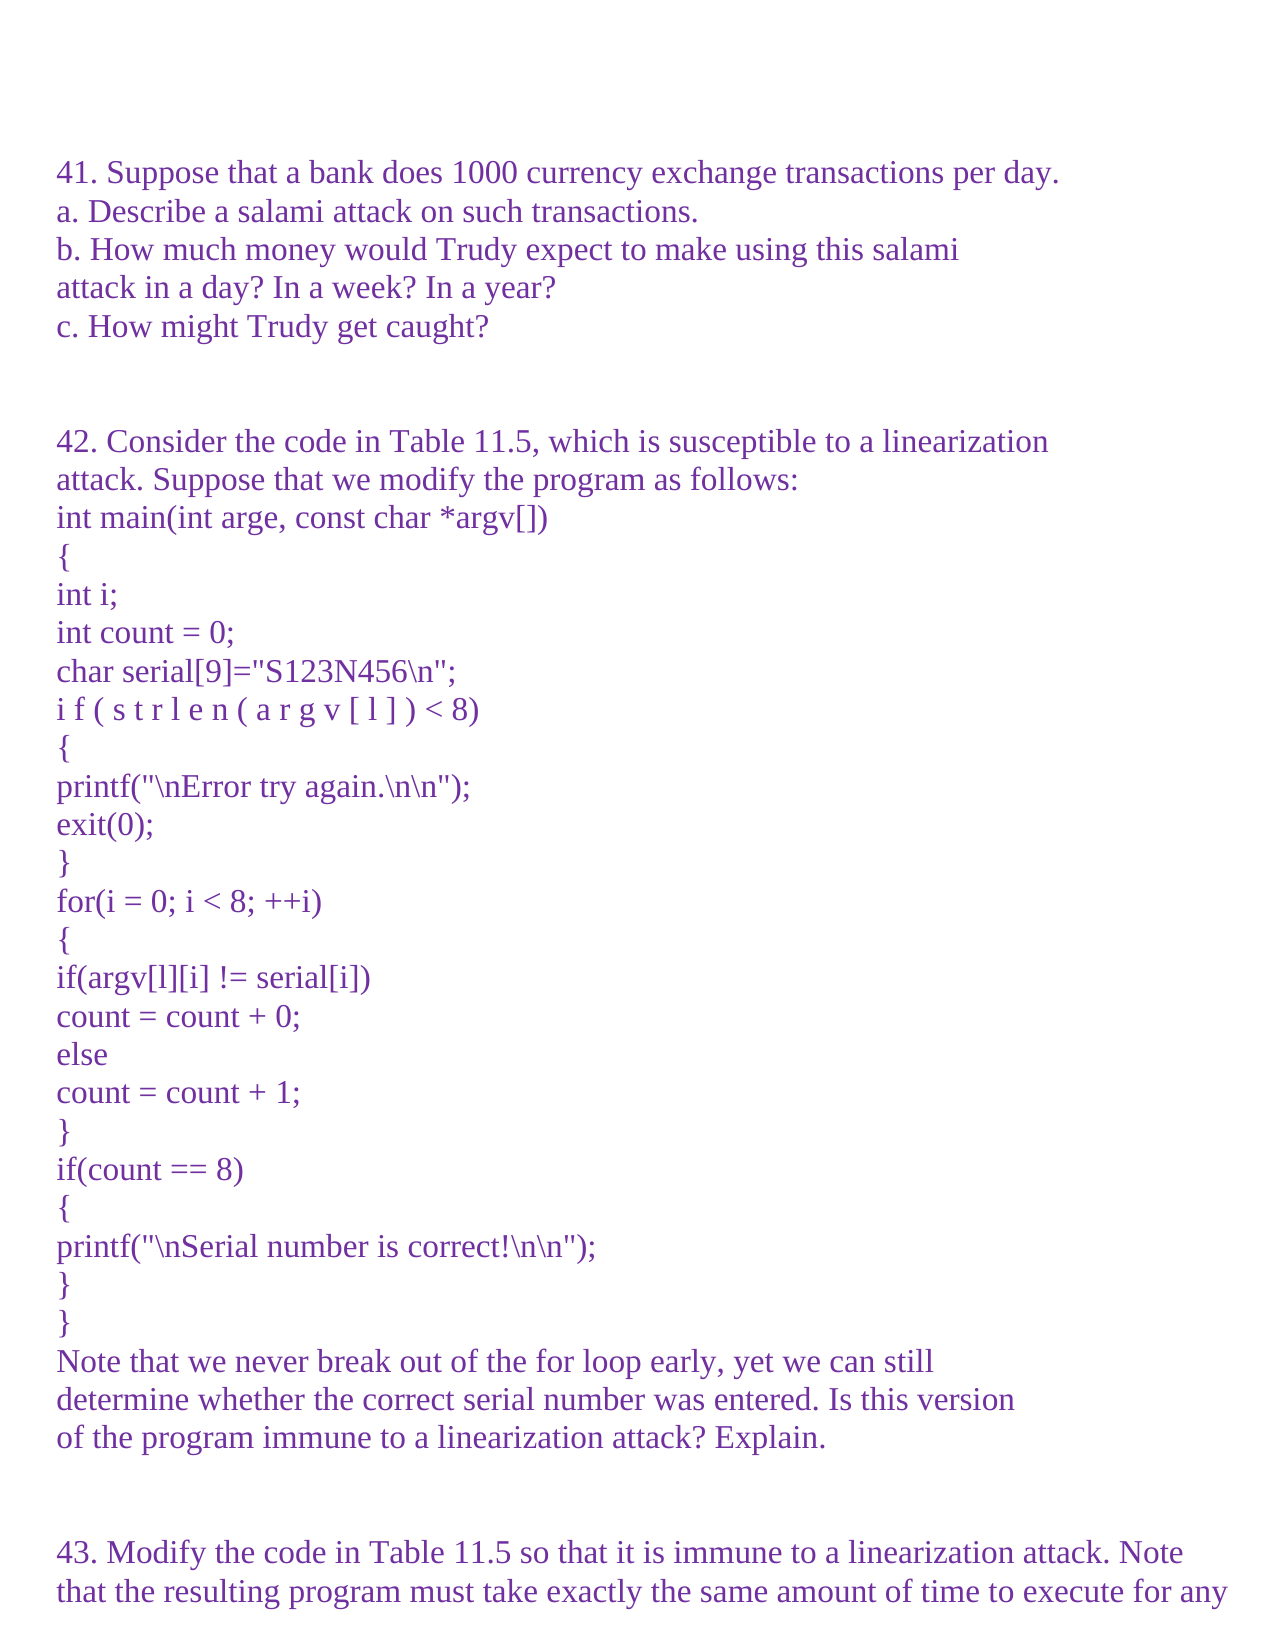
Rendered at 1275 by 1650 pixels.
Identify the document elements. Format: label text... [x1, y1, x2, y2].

text i f ( s t r l e n ( a r g v [ l ] ) < 8) [56, 689, 1237, 727]
text 41. Suppose that a bank does 1000 currency exchange transactions per day. [56, 152, 1237, 191]
text of the program immune to a linearization attack? Explain. [56, 1417, 1237, 1456]
text attack. Suppose that we modify the program as follows: [56, 459, 1237, 497]
text } [56, 1264, 1237, 1302]
text count = count + 0; [56, 996, 1237, 1034]
text int main(int arge, const char *argv[]) [56, 497, 1237, 536]
text c. How might Trudy get caught? [56, 306, 1237, 344]
text char serial[9]="S123N456\n"; [56, 651, 1237, 689]
text else [56, 1034, 1237, 1072]
text if(count == 8) [56, 1149, 1237, 1187]
text if(argv[l][i] != serial[i]) [56, 957, 1237, 996]
text } [56, 1111, 1237, 1149]
text a. Describe a salami attack on such transactions. [56, 191, 1237, 229]
text { [56, 1187, 1237, 1226]
text { [56, 727, 1237, 766]
text attack in a day? In a week? In a year? [56, 267, 1237, 306]
text exit(0); [56, 804, 1237, 842]
text int count = 0; [56, 612, 1237, 651]
text for(i = 0; i < 8; ++i) [56, 881, 1237, 919]
text Note that we never break out of the for loop early, yet we can still [56, 1341, 1237, 1379]
text { [56, 536, 1237, 574]
text { [56, 919, 1237, 957]
text } [56, 1302, 1237, 1341]
text } [56, 842, 1237, 881]
text int i; [56, 574, 1237, 612]
text printf("\nSerial number is correct!\n\n"); [56, 1226, 1237, 1264]
text printf("\nError try again.\n\n"); [56, 766, 1237, 804]
text b. How much money would Trudy expect to make using this salami [56, 229, 1237, 267]
text determine whether the correct serial number was entered. Is this version [56, 1379, 1237, 1417]
text 42. Consider the code in Table 11.5, which is susceptible to a linearization [56, 421, 1237, 459]
text count = count + 1; [56, 1072, 1237, 1111]
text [56, 1532, 1237, 1609]
